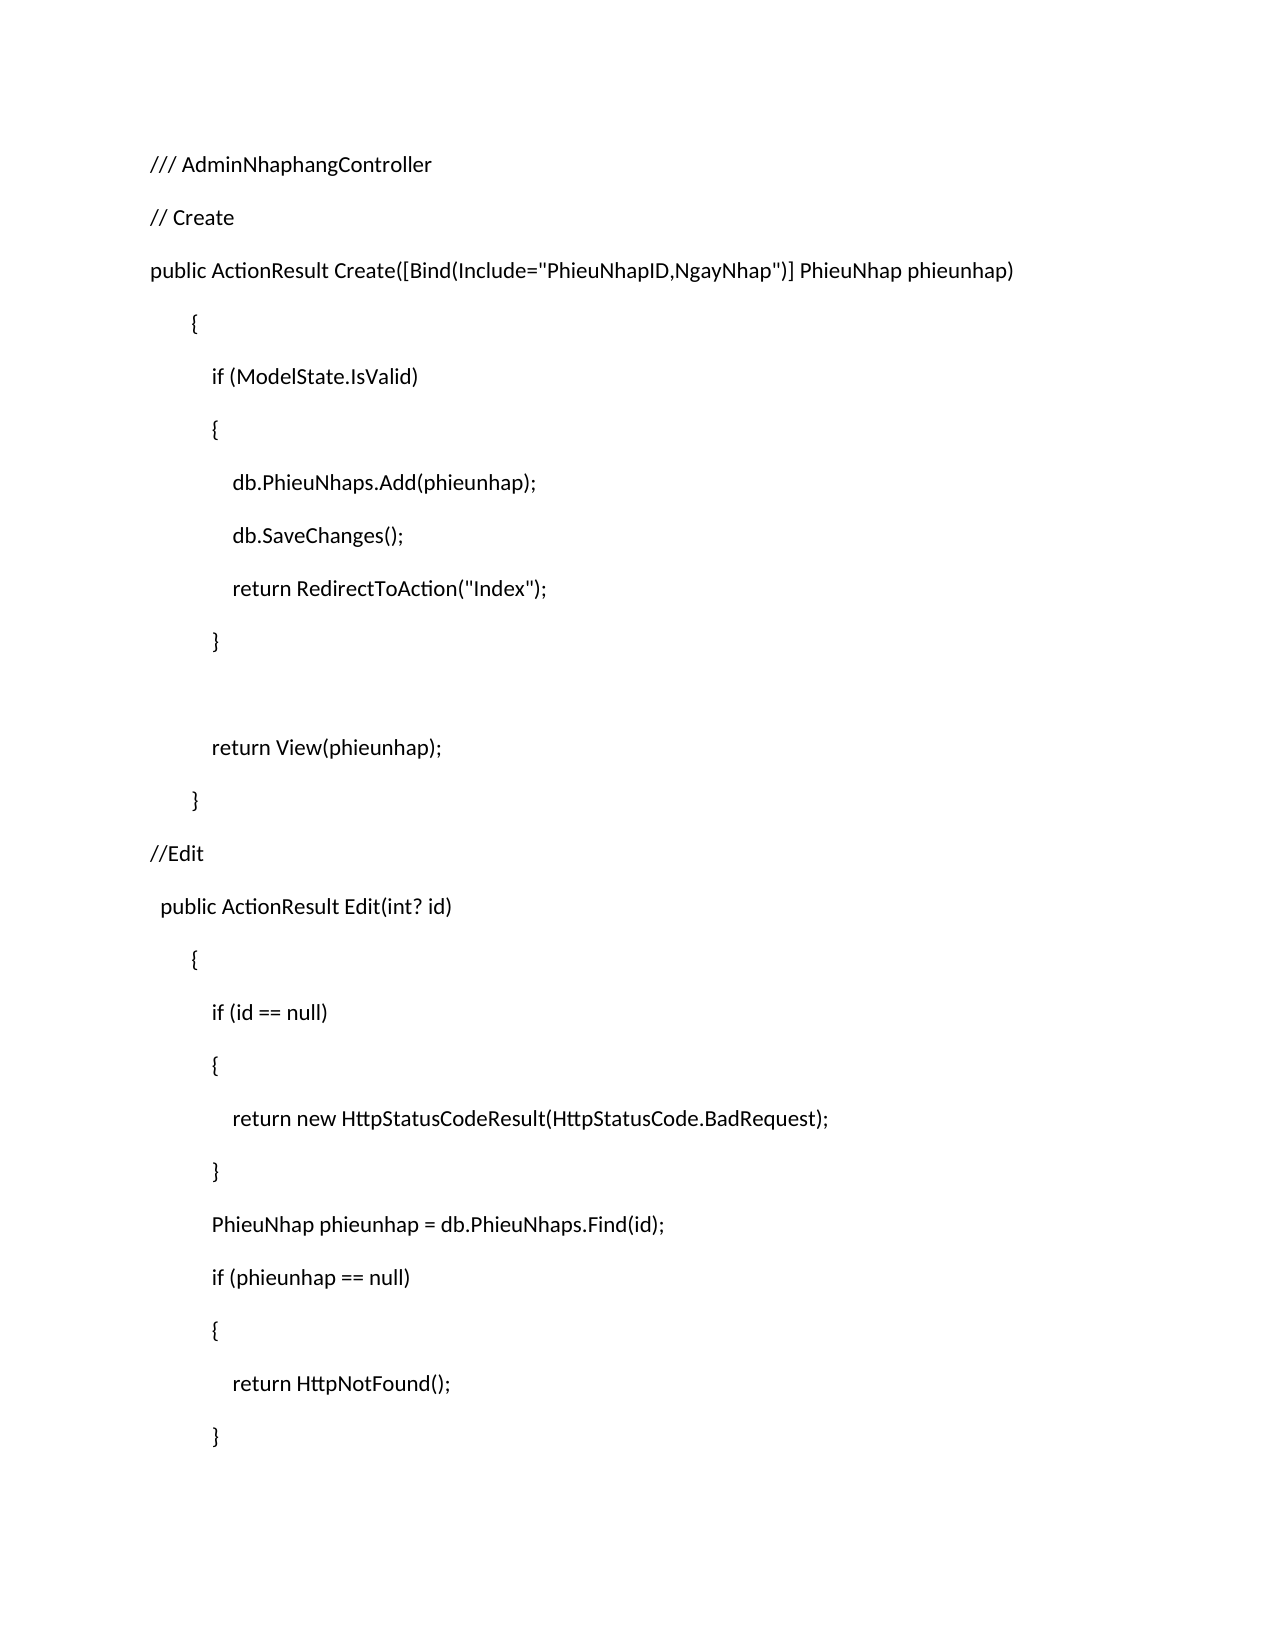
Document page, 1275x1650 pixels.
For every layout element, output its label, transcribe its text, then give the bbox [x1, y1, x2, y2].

text } [150, 1422, 1125, 1451]
text public ActionResult Edit(int? id) [150, 892, 1125, 920]
text if (id == null) [150, 998, 1125, 1026]
text { [150, 945, 1125, 973]
text db.SaveChanges(); [150, 521, 1125, 549]
text public ActionResult Create([Bind(Include="PhieuNhapID,NgayNhap")] PhieuNhap phieunhap) [150, 256, 1125, 284]
text // Create [150, 203, 1125, 231]
text } [150, 1157, 1125, 1185]
text { [150, 415, 1125, 443]
text if (ModelState.IsValid) [150, 362, 1125, 390]
text if (phieunhap == null) [150, 1263, 1125, 1291]
text return RedirectToAction("Index"); [150, 574, 1125, 602]
text //Edit [150, 839, 1125, 867]
text { [150, 1051, 1125, 1079]
text db.PhieuNhaps.Add(phieunhap); [150, 468, 1125, 496]
text } [150, 786, 1125, 814]
text { [150, 1316, 1125, 1344]
text } [150, 627, 1125, 655]
text return new HttpStatusCodeResult(HttpStatusCode.BadRequest); [150, 1104, 1125, 1132]
text { [150, 309, 1125, 337]
text PhieuNhap phieunhap = db.PhieuNhaps.Find(id); [150, 1210, 1125, 1238]
text /// AdminNhaphangController [150, 150, 1125, 178]
text return View(phieunhap); [150, 733, 1125, 761]
text return HttpNotFound(); [150, 1369, 1125, 1397]
